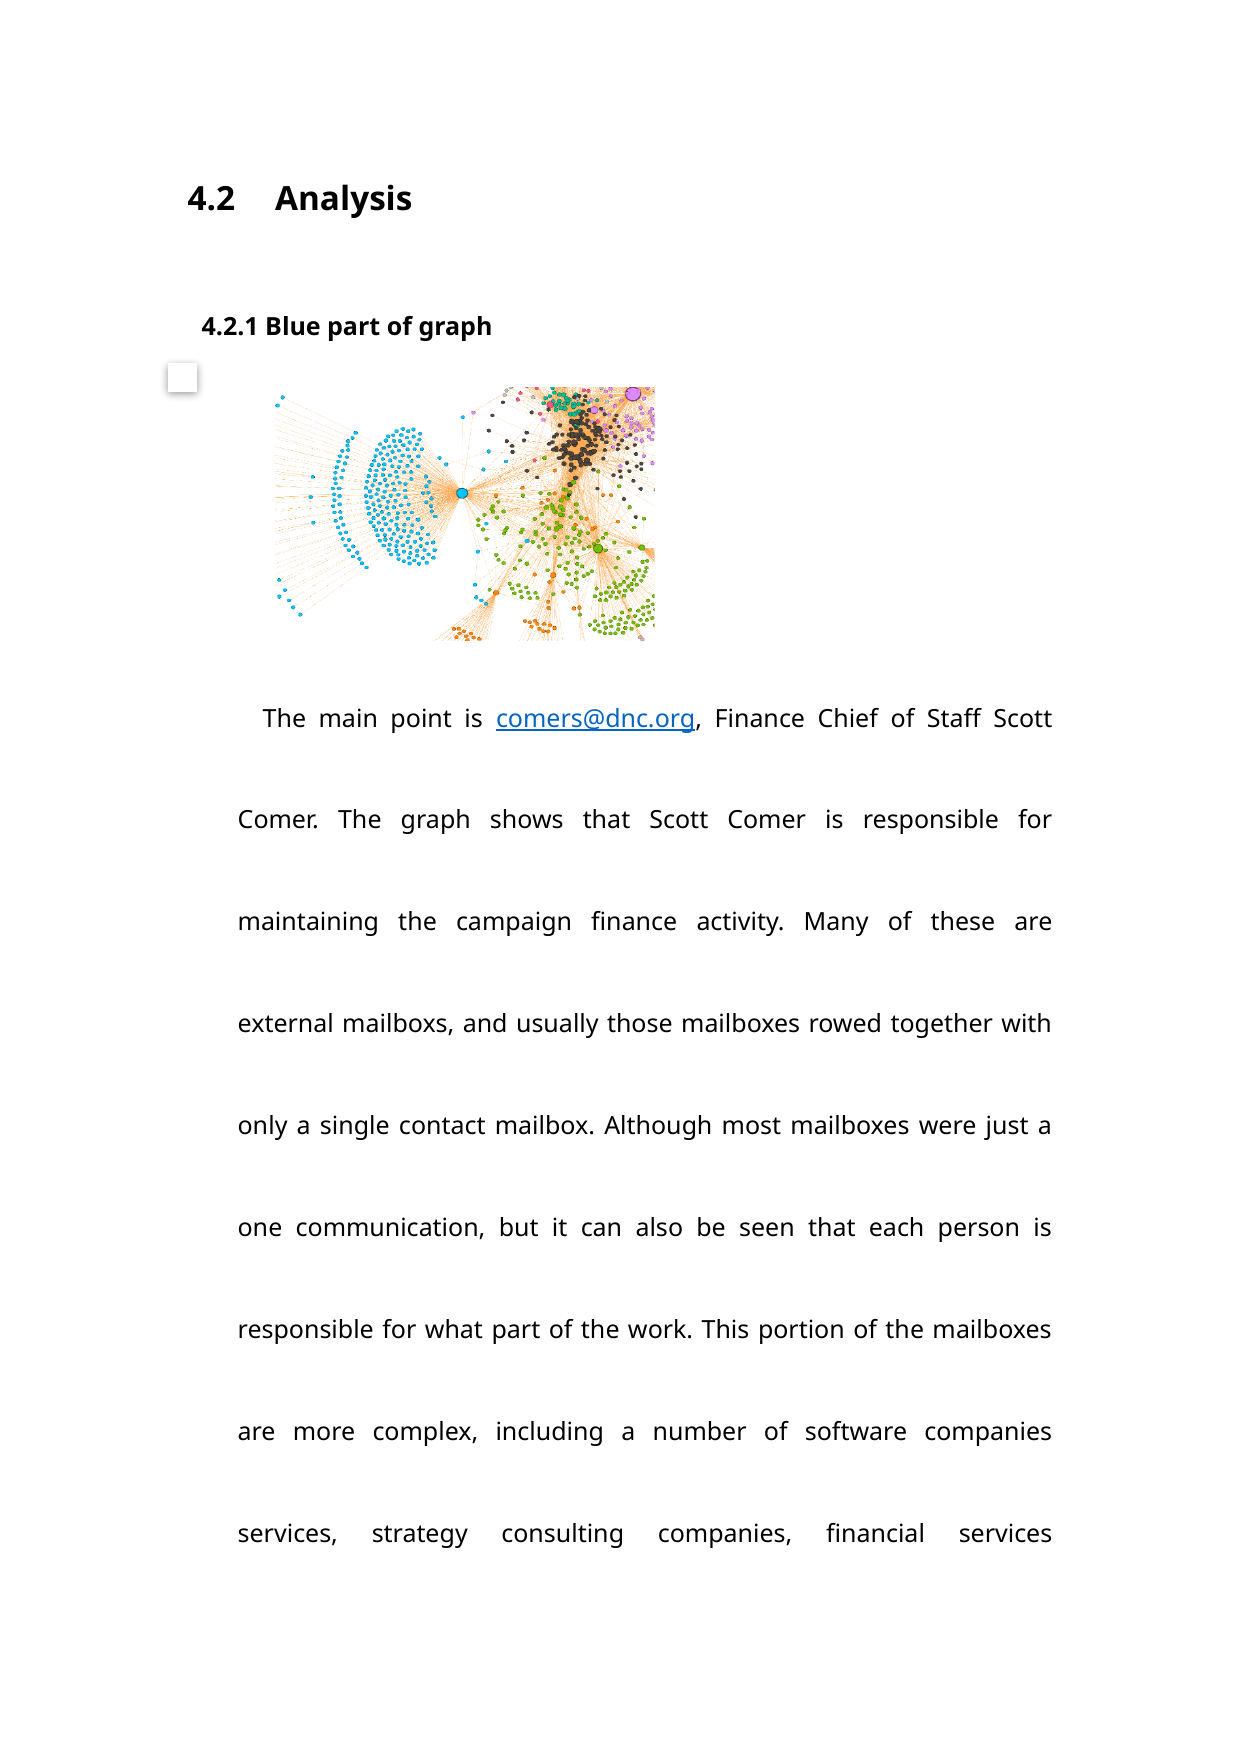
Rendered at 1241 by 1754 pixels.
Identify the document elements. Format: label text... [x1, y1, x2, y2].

subtitle Analysis [187, 164, 1053, 232]
subtitle 4.2.1 Blue part of graph [187, 292, 1053, 360]
picture [275, 387, 655, 641]
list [237, 683, 1053, 1566]
